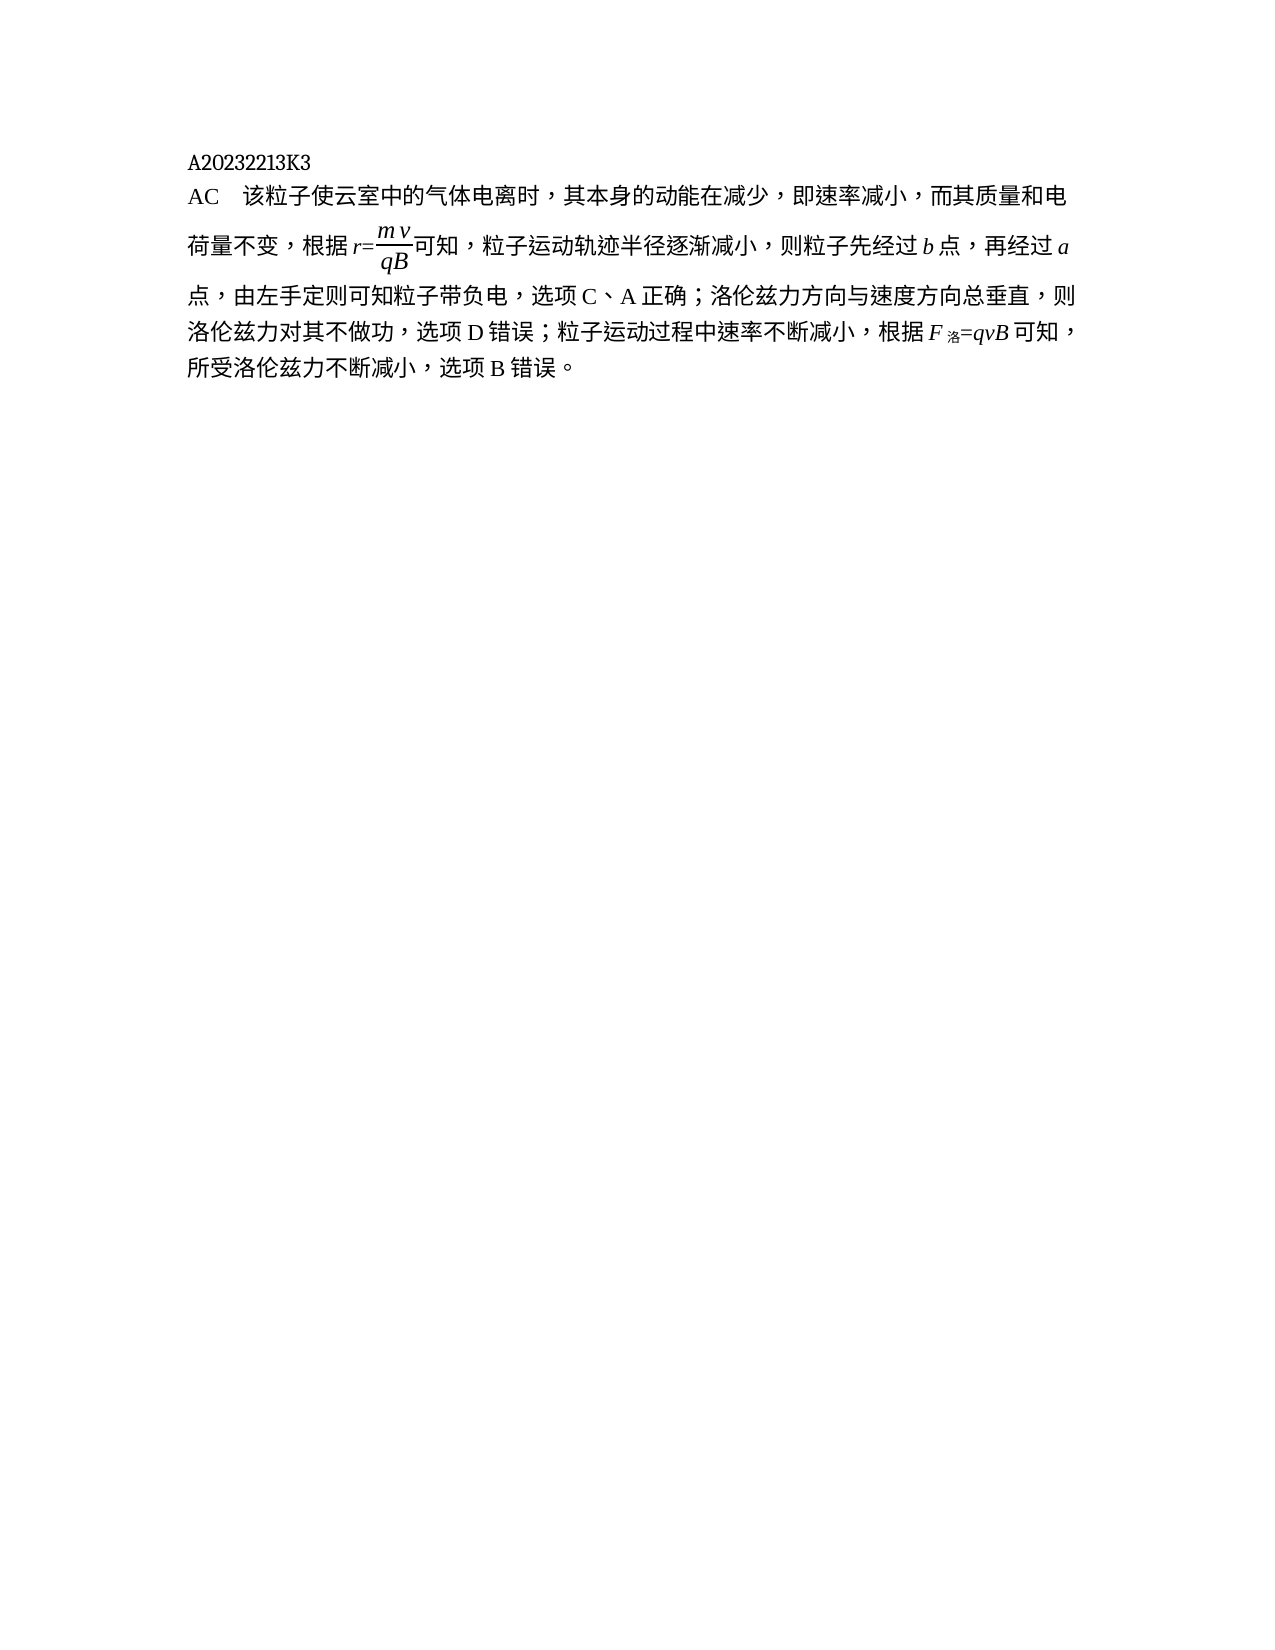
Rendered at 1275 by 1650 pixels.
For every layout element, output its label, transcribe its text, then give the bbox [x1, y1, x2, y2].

text A20232213K3 [187, 150, 1087, 176]
text AC 该粒子使云室中的气体电离时，其本身的动能在减少，即速率减小，而其质量和电荷量不变，根据r=可知，粒子运动轨迹半径逐渐减小，则粒子先经过b点，再经过a点，由左手定则可知粒子带负电，选项C、A正确；洛伦兹力方向与速度方向总垂直，则洛伦兹力对其不做功，选项D错误；粒子运动过程中速率不断减小，根据F洛=qvB可知，所受洛伦兹力不断减小，选项B错误。 [187, 180, 1087, 383]
